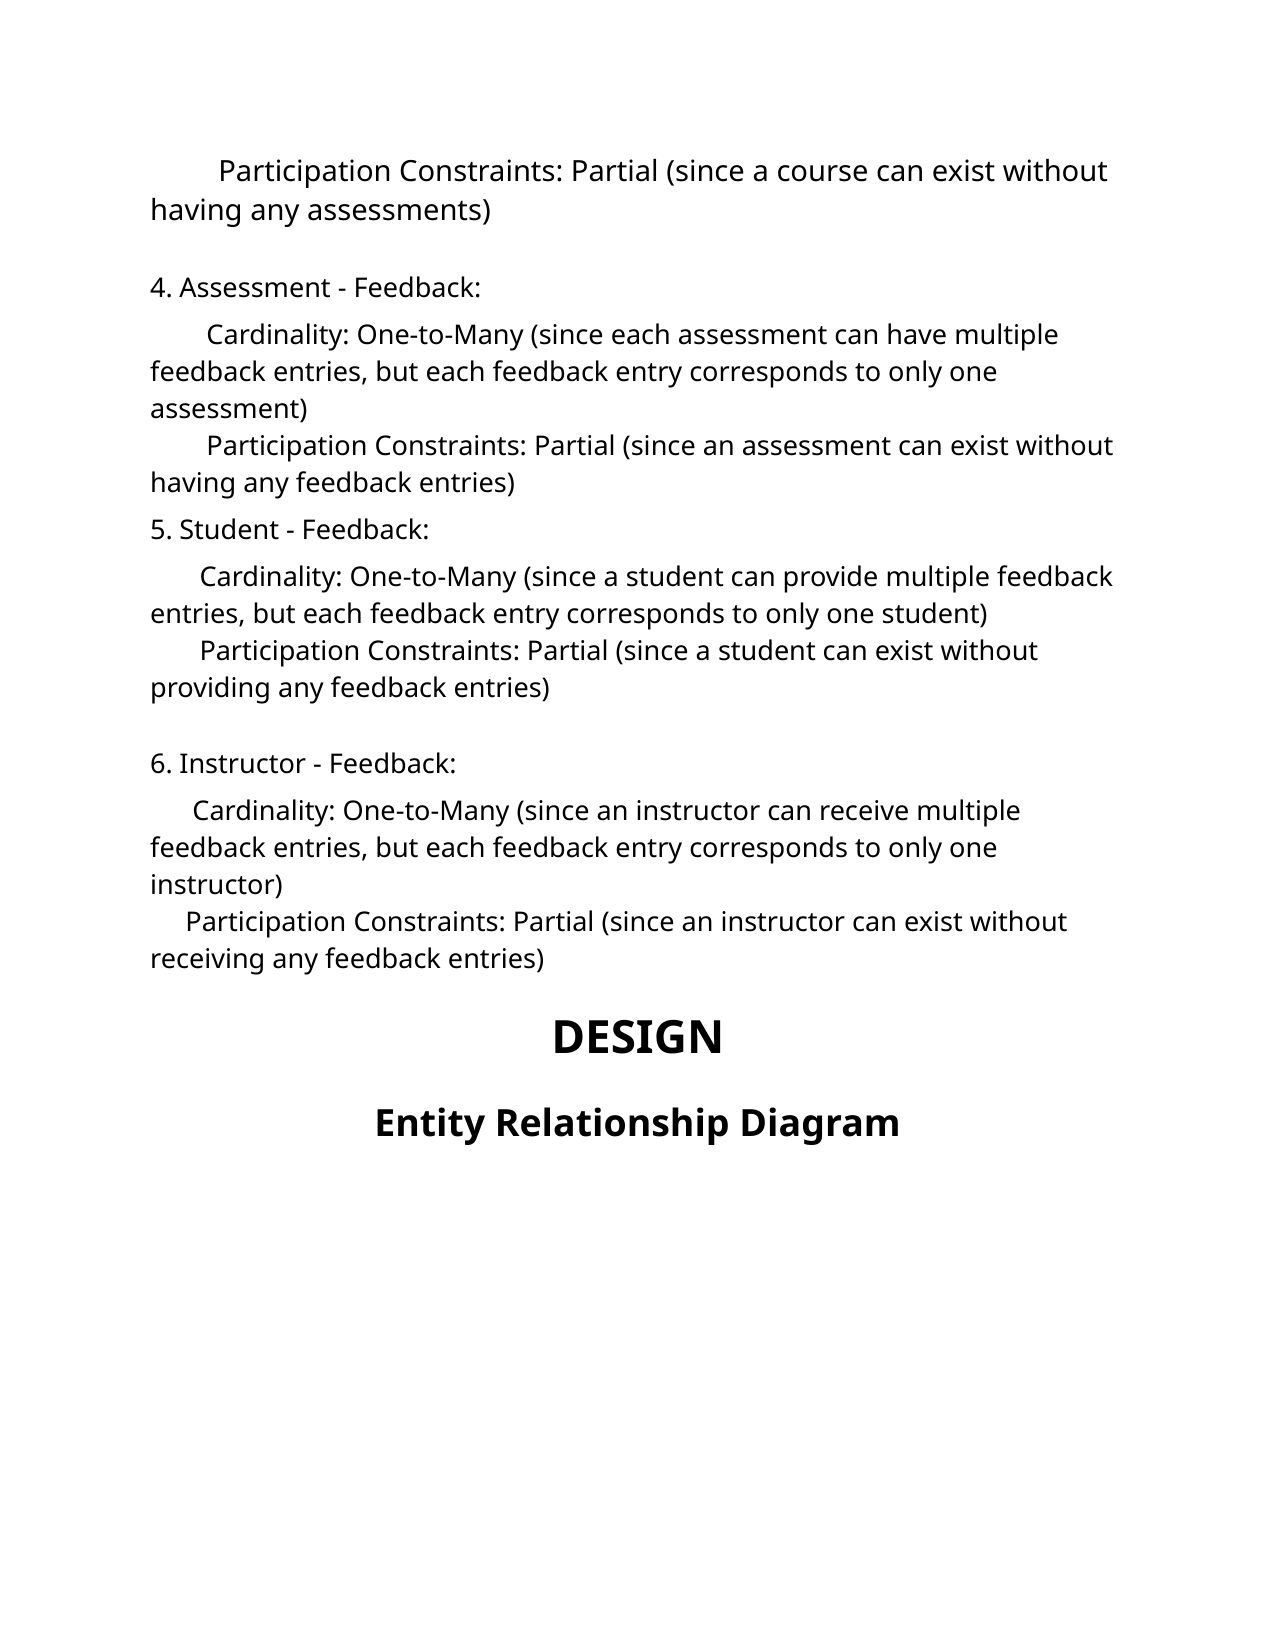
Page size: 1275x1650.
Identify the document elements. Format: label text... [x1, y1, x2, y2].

text Cardinality: One-to-Many (since a student can provide multiple feedback entries, but each feedback entry corresponds to only one student) [150, 558, 1125, 632]
text 5. Student - Feedback: [150, 511, 1125, 547]
text 4. Assessment - Feedback: [150, 268, 1125, 305]
text DESIGN [150, 1005, 1125, 1067]
text Entity Relationship Diagram [150, 1096, 1125, 1147]
text Participation Constraints: Partial (since an assessment can exist without having any feedback entries) [150, 426, 1125, 500]
text Participation Constraints: Partial (since a course can exist without having any assessments) [150, 150, 1125, 229]
text 6. Instructor - Feedback: [150, 744, 1125, 781]
text Participation Constraints: Partial (since a student can exist without providing any feedback entries) [150, 632, 1125, 705]
text Cardinality: One-to-Many (since each assessment can have multiple feedback entries, but each feedback entry corresponds to only one assessment) [150, 316, 1125, 426]
text Participation Constraints: Partial (since an instructor can exist without receiving any feedback entries) [150, 902, 1125, 976]
text Cardinality: One-to-Many (since an instructor can receive multiple feedback entries, but each feedback entry corresponds to only one instructor) [150, 792, 1125, 902]
